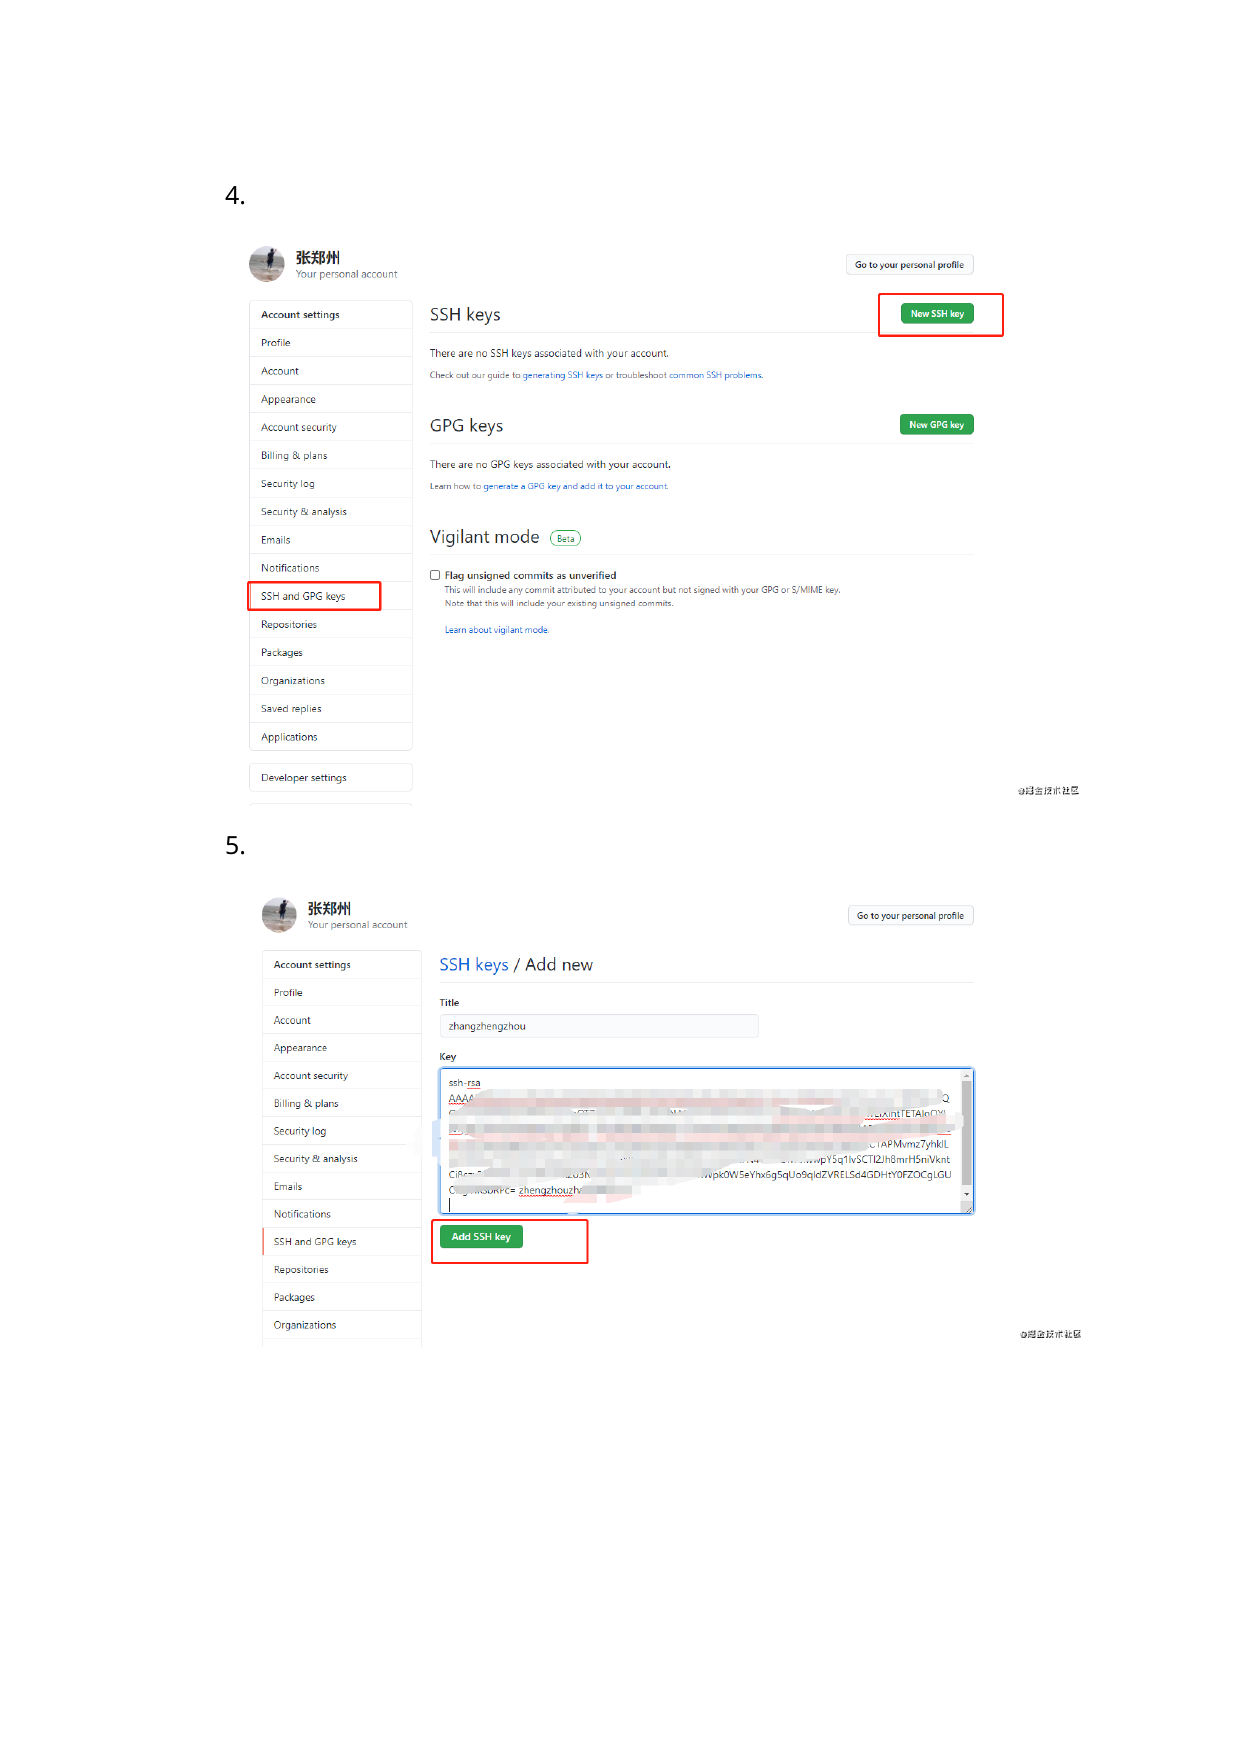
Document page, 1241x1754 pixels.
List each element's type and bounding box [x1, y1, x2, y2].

picture [225, 227, 1091, 806]
picture [225, 877, 1091, 1347]
